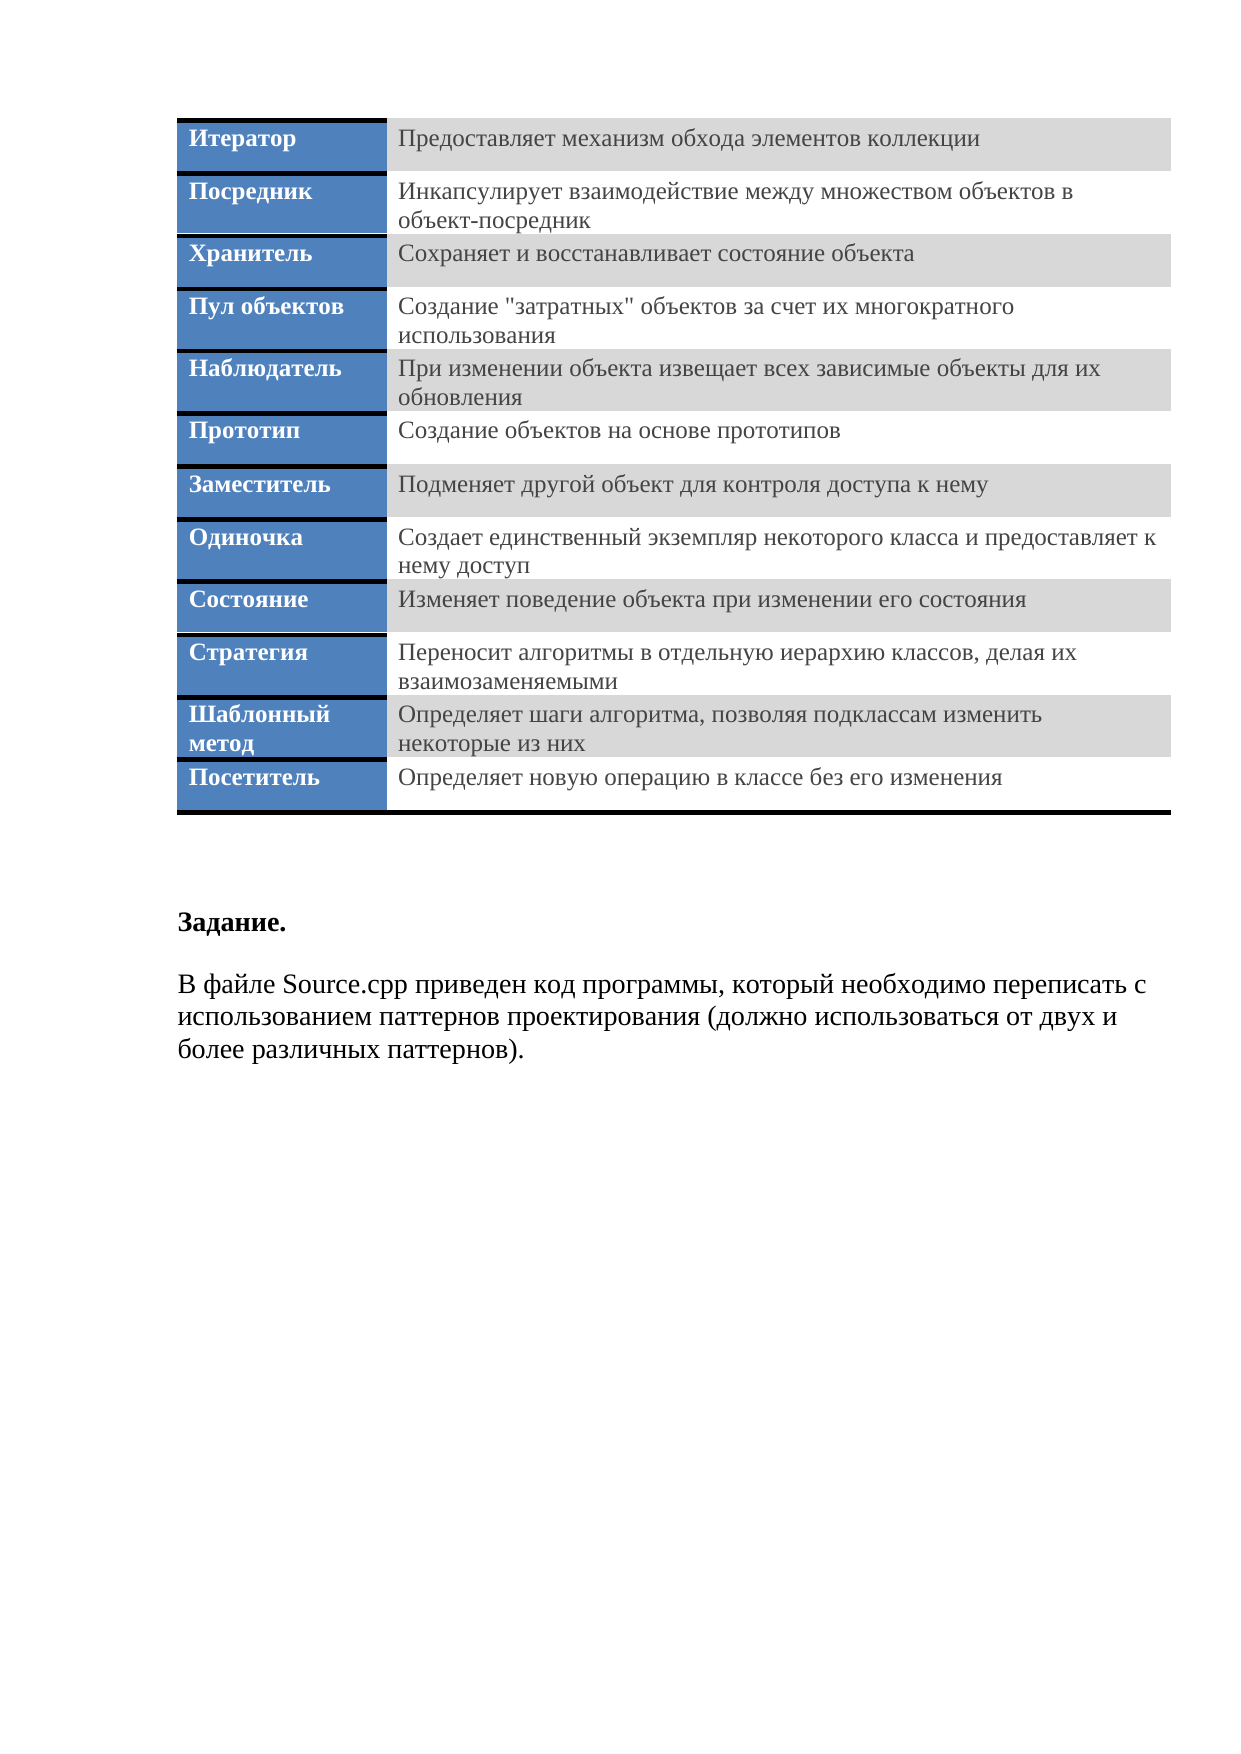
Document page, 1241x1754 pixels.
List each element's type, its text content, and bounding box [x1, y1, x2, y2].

table_cell Инкапсулирует взаимодействие между множеством объектов в объект-посредник [387, 171, 1171, 233]
table_cell Посредник [177, 176, 387, 233]
table_cell Стратегия [177, 637, 387, 695]
table_cell При изменении объекта извещает всех зависимые объекты для их обновления [387, 349, 1171, 411]
table_cell Переносит алгоритмы в отдельную иерархию классов, делая их взаимозаменяемыми [387, 633, 1171, 695]
table_cell Посетитель [177, 762, 387, 810]
table_cell Изменяет поведение объекта при изменении его состояния [387, 579, 1171, 632]
table_cell Заместитель [177, 469, 387, 517]
table_cell Итератор [177, 123, 387, 171]
table_cell Определяет новую операцию в классе без его изменения [387, 757, 1171, 810]
text В файле Source.cpp приведен код программы, который необходимо переписать с использованием паттернов проектирования (должно использоваться от двух и более различных паттернов). [177, 967, 1152, 1064]
table_cell Сохраняет и восстанавливает состояние объекта [387, 234, 1171, 287]
table_cell Определяет шаги алгоритма, позволяя подклассам изменить некоторые из них [387, 695, 1171, 757]
table_cell Создает единственный экземпляр некоторого класса и предоставляет к нему доступ [387, 517, 1171, 579]
table_cell Подменяет другой объект для контроля доступа к нему [387, 464, 1171, 517]
table_cell Хранитель [177, 238, 387, 287]
table_cell Наблюдатель [177, 353, 387, 411]
table_cell Одиночка [177, 522, 387, 579]
table_cell Пул объектов [177, 291, 387, 349]
table_cell Создание "затратных" объектов за счет их многократного использования [387, 287, 1171, 349]
table_cell Шаблонный метод [177, 700, 387, 757]
table_cell Состояние [177, 584, 387, 632]
table_cell Создание объектов на основе прототипов [387, 411, 1171, 464]
table_cell Прототип [177, 416, 387, 464]
text Задание. [177, 905, 1152, 938]
table_cell Предоставляет механизм обхода элементов коллекции [387, 118, 1171, 171]
